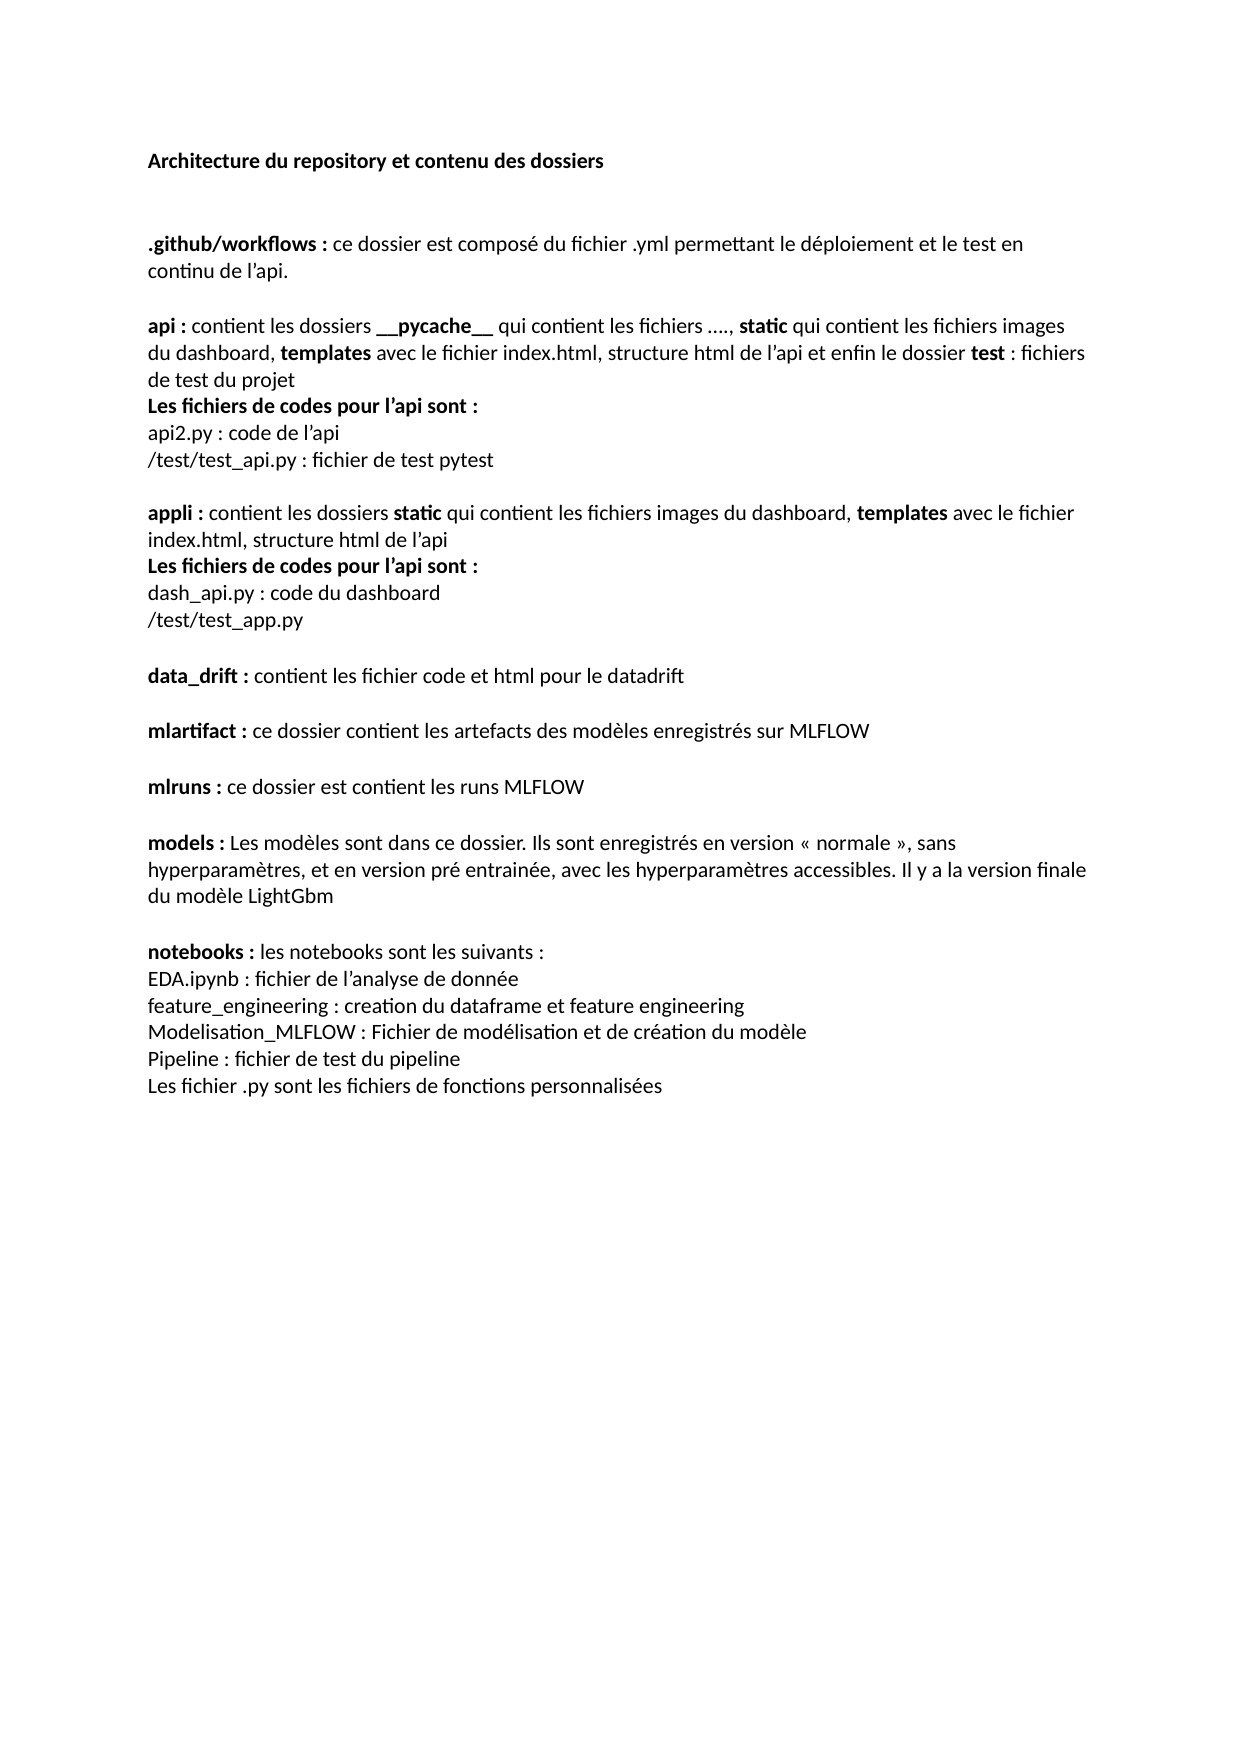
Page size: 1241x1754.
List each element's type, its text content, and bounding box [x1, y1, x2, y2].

text Modelisation_MLFLOW : Fichier de modélisation et de création du modèle [148, 1018, 1093, 1045]
text appli : contient les dossiers static qui contient les fichiers images du dashboard, templates avec le fichier index.html, structure html de l’api [148, 499, 1093, 553]
text Pipeline : fichier de test du pipeline [148, 1045, 1093, 1072]
text mlartifact : ce dossier contient les artefacts des modèles enregistrés sur MLFLOW [148, 718, 1093, 744]
text Les fichiers de codes pour l’api sont : [148, 553, 1093, 579]
text /test/test_app.py [148, 606, 1093, 633]
text Les fichiers de codes pour l’api sont : api2.py : code de l’api [148, 393, 1093, 446]
text dash_api.py : code du dashboard [148, 579, 1093, 606]
text feature_engineering : creation du dataframe et feature engineering [148, 992, 1093, 1018]
text EDA.ipynb : fichier de l’analyse de donnée [148, 965, 1093, 992]
text data_drift : contient les fichier code et html pour le datadrift [148, 662, 1093, 688]
text .github/workflows : ce dossier est composé du fichier .yml permettant le déploiement et le test en continu de l’api. [148, 203, 1093, 283]
text /test/test_api.py : fichier de test pytest [148, 446, 1093, 473]
text models : Les modèles sont dans ce dossier. Ils sont enregistrés en version « normale », sans hyperparamètres, et en version pré entrainée, avec les hyperparamètres accessibles. Il y a la version finale du modèle LightGbm [148, 829, 1093, 909]
text Architecture du repository et contenu des dossiers [148, 148, 1093, 174]
text mlruns : ce dossier est contient les runs MLFLOW [148, 773, 1093, 800]
text Les fichier .py sont les fichiers de fonctions personnalisées [148, 1072, 1093, 1098]
text notebooks : les notebooks sont les suivants : [148, 938, 1093, 965]
text api : contient les dossiers __pycache__ qui contient les fichiers …., static qui contient les fichiers images du dashboard, templates avec le fichier index.html, structure html de l’api et enfin le dossier test : fichiers de test du projet [148, 313, 1093, 393]
